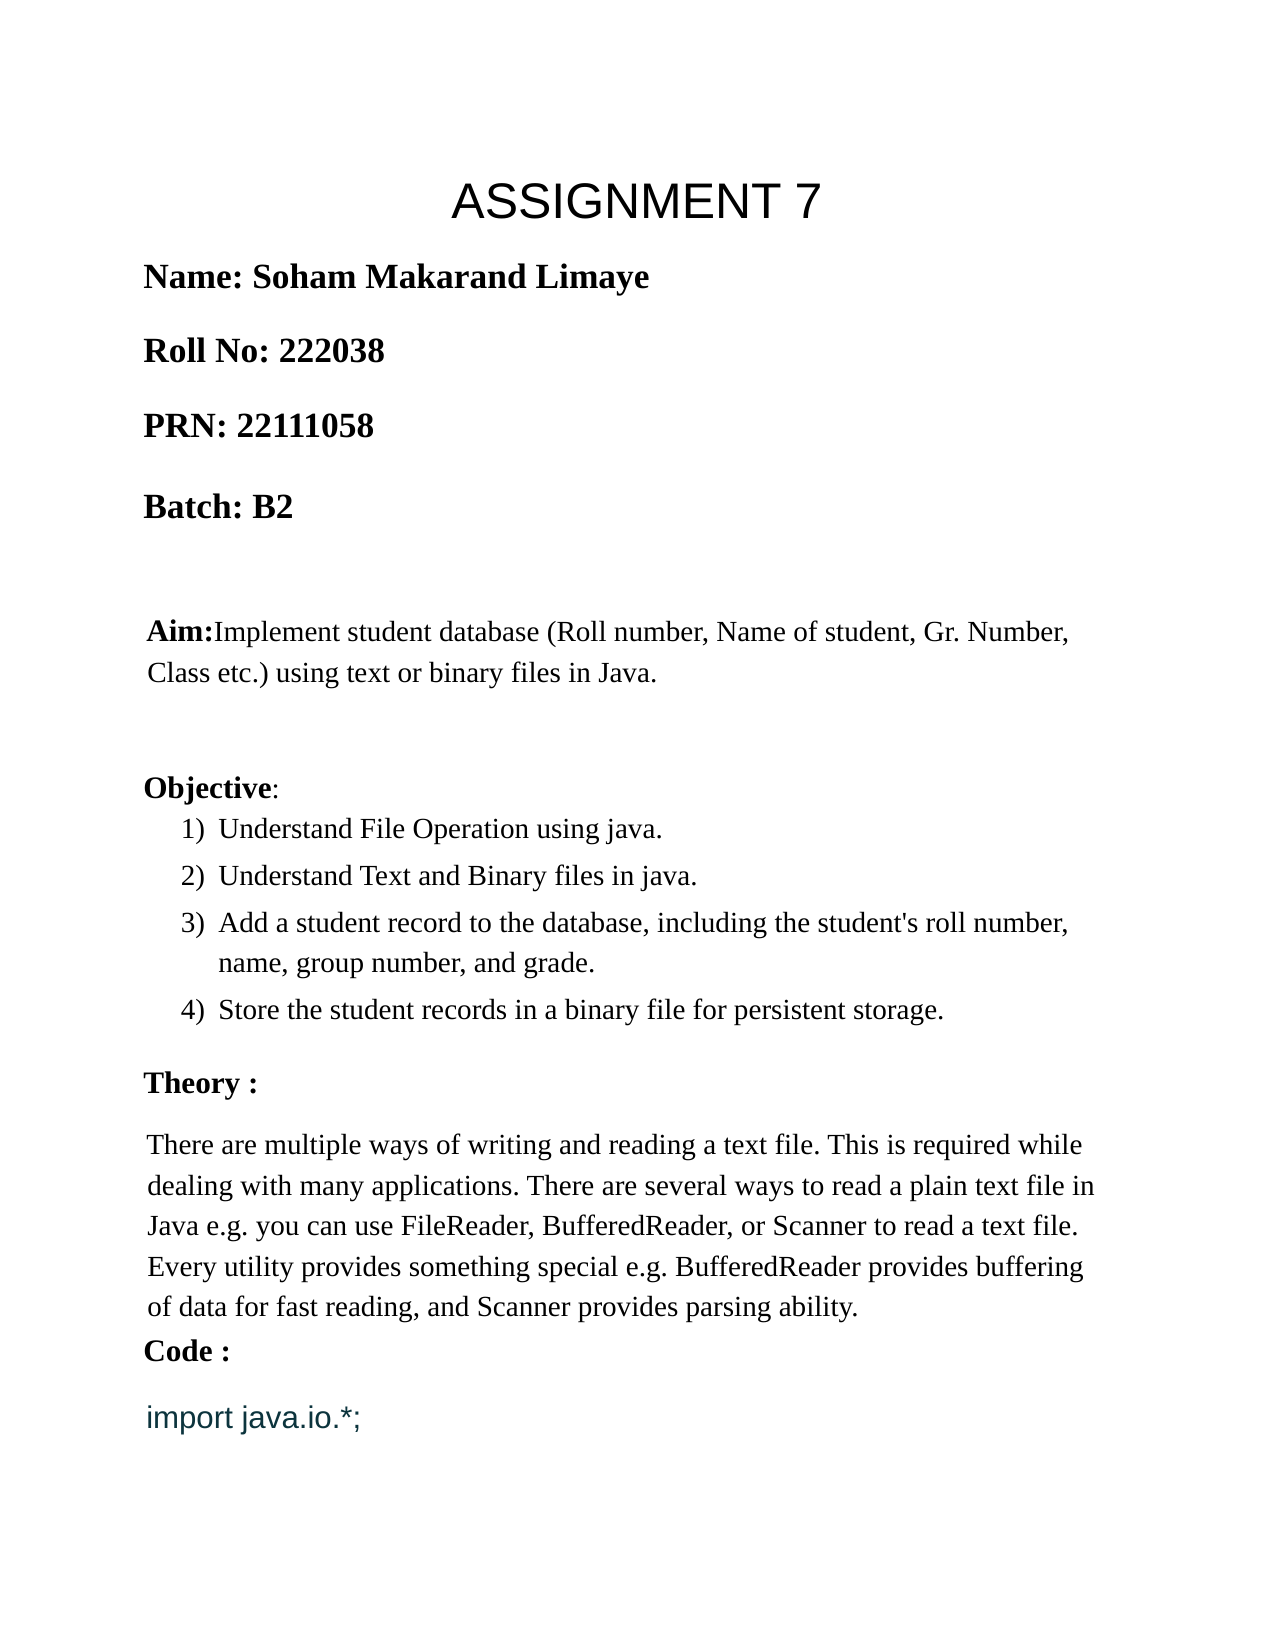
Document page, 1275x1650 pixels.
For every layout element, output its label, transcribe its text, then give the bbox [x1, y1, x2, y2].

text Code : [143, 1332, 1145, 1368]
text import java.io.*; [146, 1399, 1133, 1435]
text Aim:Implement student database (Roll number, Name of student, Gr. Number, Class etc.) using text or binary files in Java. [146, 612, 1115, 689]
list Store the student records in a binary file for persistent storage. [181, 992, 1115, 1026]
text Objective: [143, 769, 1145, 805]
text Name: Soham Makarand Limaye [143, 255, 1145, 296]
list Understand File Operation using java. [181, 812, 1115, 845]
text There are multiple ways of writing and reading a text file. This is required while dealing with many applications. There are several ways to read a plain text file in Java e.g. you can use FileReader, BufferedReader, or Scanner to read a text file. Every utility provides something special e.g. BufferedReader provides buffering of data for fast reading, and Scanner provides parsing ability. [146, 1127, 1115, 1323]
text Theory : [143, 1064, 1145, 1100]
text PRN: 22111058 [143, 404, 1145, 445]
text ASSIGNMENT 7 [144, 171, 1129, 228]
list Understand Text and Binary files in java. [181, 858, 1115, 892]
list Add a student record to the database, including the student's roll number, name, group number, and grade. [181, 905, 1115, 979]
text Batch: B2 [143, 485, 1145, 526]
text Roll No: 222038 [143, 329, 1145, 370]
